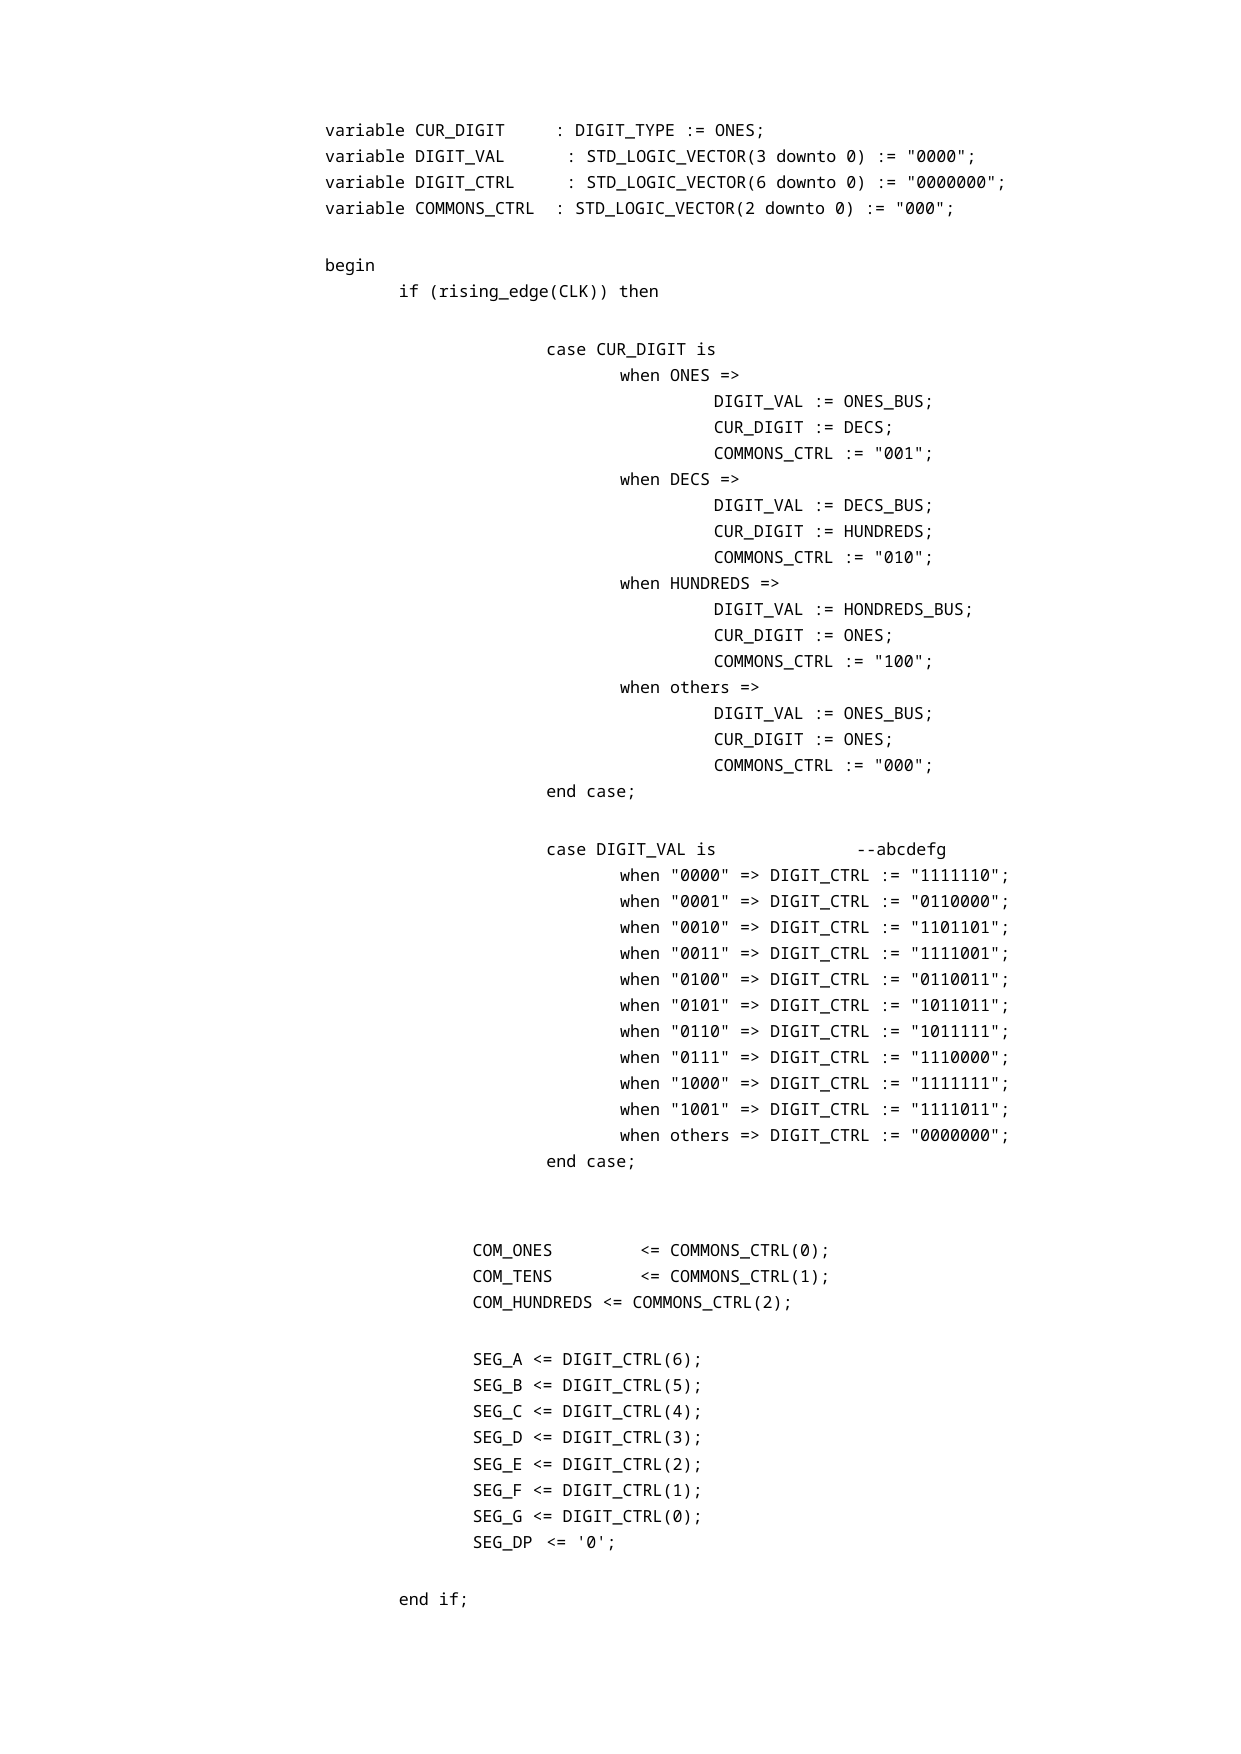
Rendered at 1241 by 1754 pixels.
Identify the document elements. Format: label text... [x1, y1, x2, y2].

text CUR_DIGIT := HUNDREDS; [177, 519, 1152, 542]
text SEG_B <= DIGIT_CTRL(5); [177, 1374, 1152, 1397]
text when "0001" => DIGIT_CTRL := "0110000"; [177, 889, 1152, 912]
text variable DIGIT_CTRL : STD_LOGIC_VECTOR(6 downto 0) := "0000000"; [177, 170, 1152, 193]
text when "0101" => DIGIT_CTRL := "1011011"; [177, 993, 1152, 1016]
text DIGIT_VAL := ONES_BUS; [177, 389, 1152, 412]
text variable DIGIT_VAL : STD_LOGIC_VECTOR(3 downto 0) := "0000"; [177, 144, 1152, 167]
text COMMONS_CTRL := "100"; [177, 649, 1152, 672]
text COMMONS_CTRL := "010"; [177, 545, 1152, 568]
text when others => DIGIT_CTRL := "0000000"; [177, 1124, 1152, 1146]
text end if; [177, 1588, 1152, 1610]
text when others => [177, 676, 1152, 698]
text DIGIT_VAL := HONDREDS_BUS; [177, 597, 1152, 620]
text when "0011" => DIGIT_CTRL := "1111001"; [177, 941, 1152, 964]
text COM_ONES <= COMMONS_CTRL(0); [177, 1238, 1152, 1261]
text when HUNDREDS => [177, 571, 1152, 594]
text case DIGIT_VAL is --abcdefg [177, 837, 1152, 860]
text when ONES => [177, 363, 1152, 386]
text COMMONS_CTRL := "000"; [177, 754, 1152, 776]
text if (rising_edge(CLK)) then [177, 280, 1152, 302]
text begin [177, 254, 1152, 276]
text CUR_DIGIT := DECS; [177, 415, 1152, 438]
text SEG_A <= DIGIT_CTRL(6); [177, 1348, 1152, 1371]
text when "0100" => DIGIT_CTRL := "0110011"; [177, 967, 1152, 990]
text when "0110" => DIGIT_CTRL := "1011111"; [177, 1019, 1152, 1042]
text COMMONS_CTRL := "001"; [177, 441, 1152, 464]
text end case; [177, 1150, 1152, 1172]
text CUR_DIGIT := ONES; [177, 728, 1152, 750]
text when "0010" => DIGIT_CTRL := "1101101"; [177, 915, 1152, 938]
text DIGIT_VAL := ONES_BUS; [177, 702, 1152, 724]
text COM_HUNDREDS <= COMMONS_CTRL(2); [177, 1291, 1152, 1313]
text SEG_C <= DIGIT_CTRL(4); [177, 1400, 1152, 1423]
text SEG_E <= DIGIT_CTRL(2); [177, 1452, 1152, 1475]
text SEG_D <= DIGIT_CTRL(3); [177, 1426, 1152, 1449]
text when "1000" => DIGIT_CTRL := "1111111"; [177, 1072, 1152, 1094]
text SEG_F <= DIGIT_CTRL(1); [177, 1478, 1152, 1501]
text case CUR_DIGIT is [177, 337, 1152, 360]
text when DECS => [177, 467, 1152, 490]
text when "0000" => DIGIT_CTRL := "1111110"; [177, 863, 1152, 886]
text when "1001" => DIGIT_CTRL := "1111011"; [177, 1098, 1152, 1120]
text CUR_DIGIT := ONES; [177, 623, 1152, 646]
text variable CUR_DIGIT : DIGIT_TYPE := ONES; [177, 118, 1152, 141]
text SEG_DP <= '0'; [177, 1530, 1152, 1553]
text end case; [177, 780, 1152, 802]
text when "0111" => DIGIT_CTRL := "1110000"; [177, 1046, 1152, 1068]
text SEG_G <= DIGIT_CTRL(0); [177, 1504, 1152, 1527]
text variable COMMONS_CTRL : STD_LOGIC_VECTOR(2 downto 0) := "000"; [177, 196, 1152, 219]
text DIGIT_VAL := DECS_BUS; [177, 493, 1152, 516]
text COM_TENS <= COMMONS_CTRL(1); [177, 1264, 1152, 1287]
